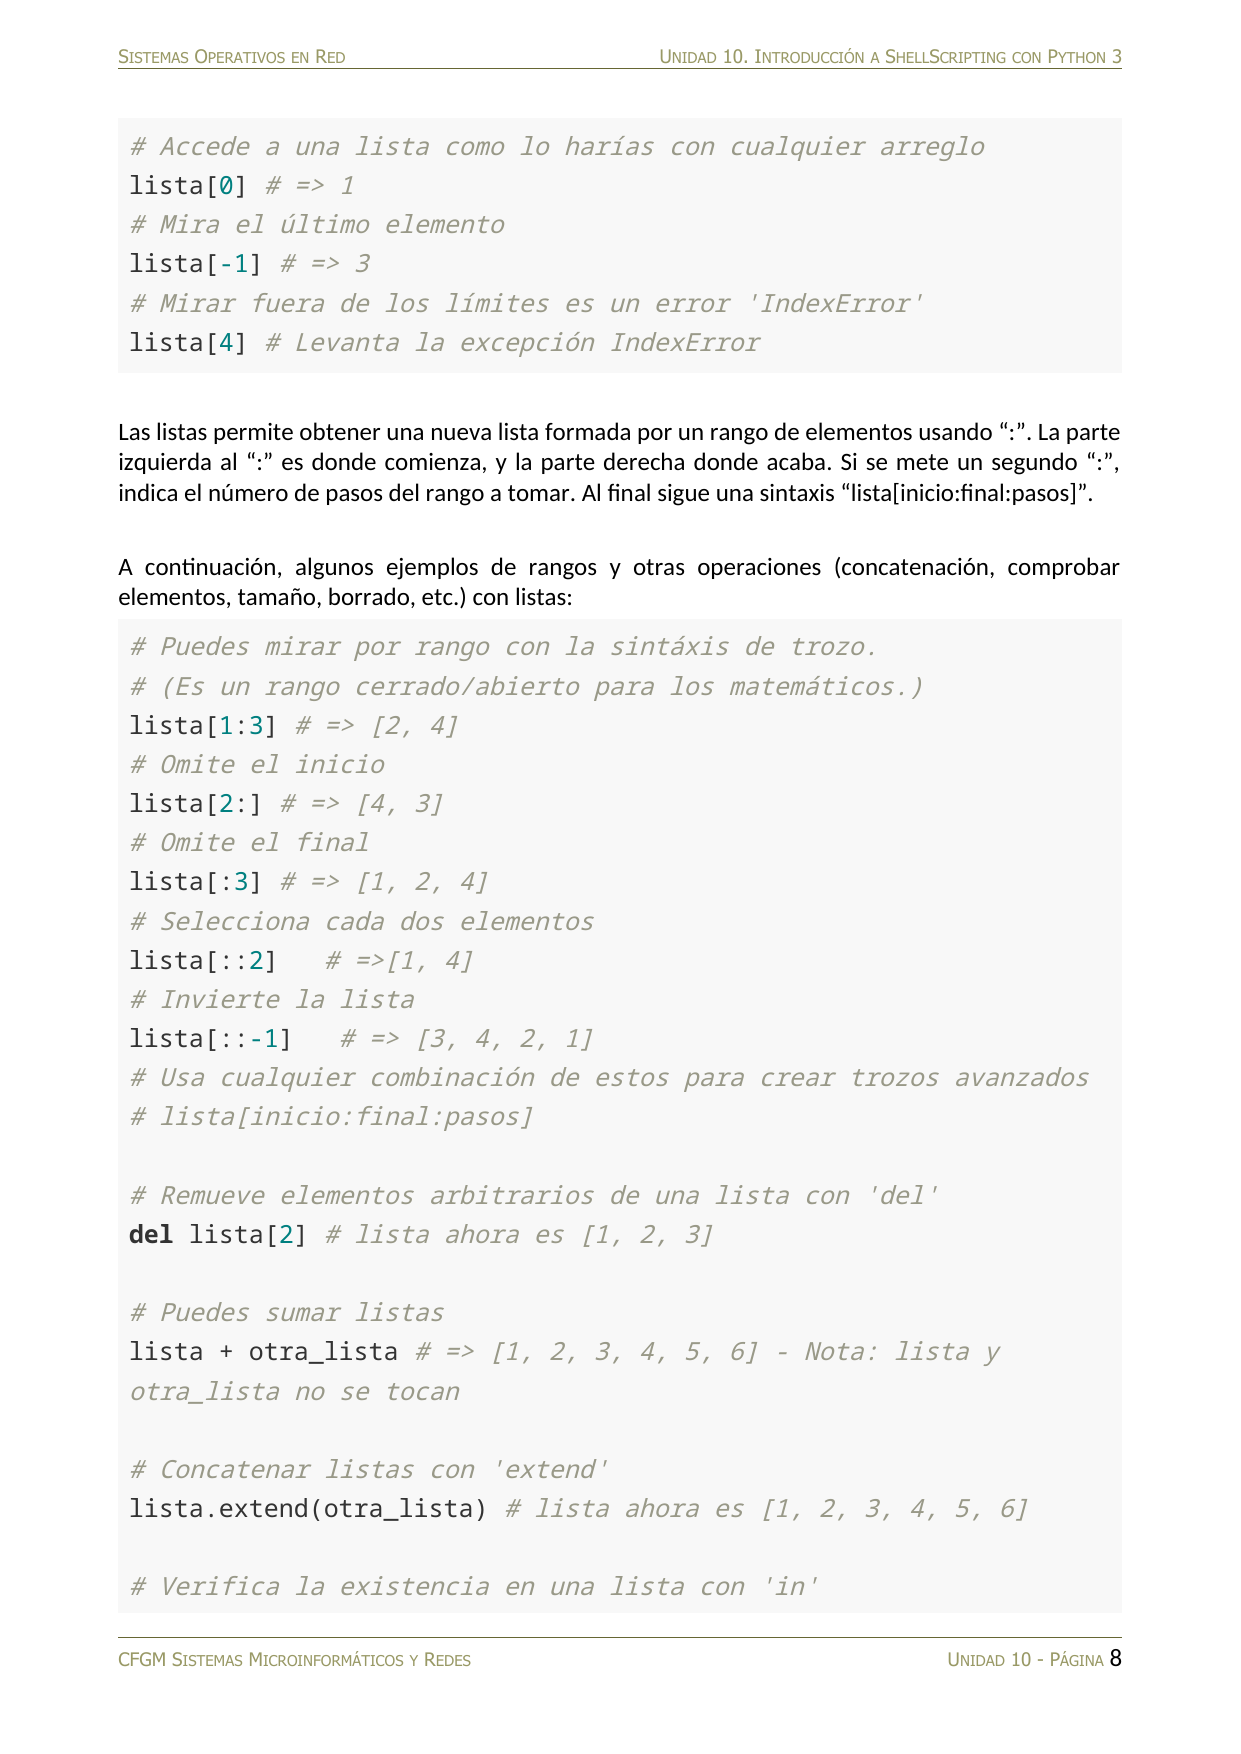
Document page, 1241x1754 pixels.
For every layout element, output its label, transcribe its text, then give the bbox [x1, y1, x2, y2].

table_header # Accede a una lista como lo harías con cualquier arreglo lista[0] # => 1 # Mira el último elemento lista[-1] # => 3 # Mirar fuera de los límites es un error 'IndexError' lista[4] # Levanta la excepción IndexError [118, 118, 1122, 373]
text A continuación, algunos ejemplos de rangos y otras operaciones (concatenación, comprobar elementos, tamaño, borrado, etc.) con listas: [118, 551, 1122, 612]
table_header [118, 619, 1122, 1613]
text Las listas permite obtener una nueva lista formada por un rango de elementos usando “:”. La parte izquierda al “:” es donde comienza, y la parte derecha donde acaba. Si se mete un segundo “:”, indica el número de pasos del rango a tomar. Al final sigue una sintaxis “lista[inicio:final:pasos]”. [118, 416, 1122, 508]
